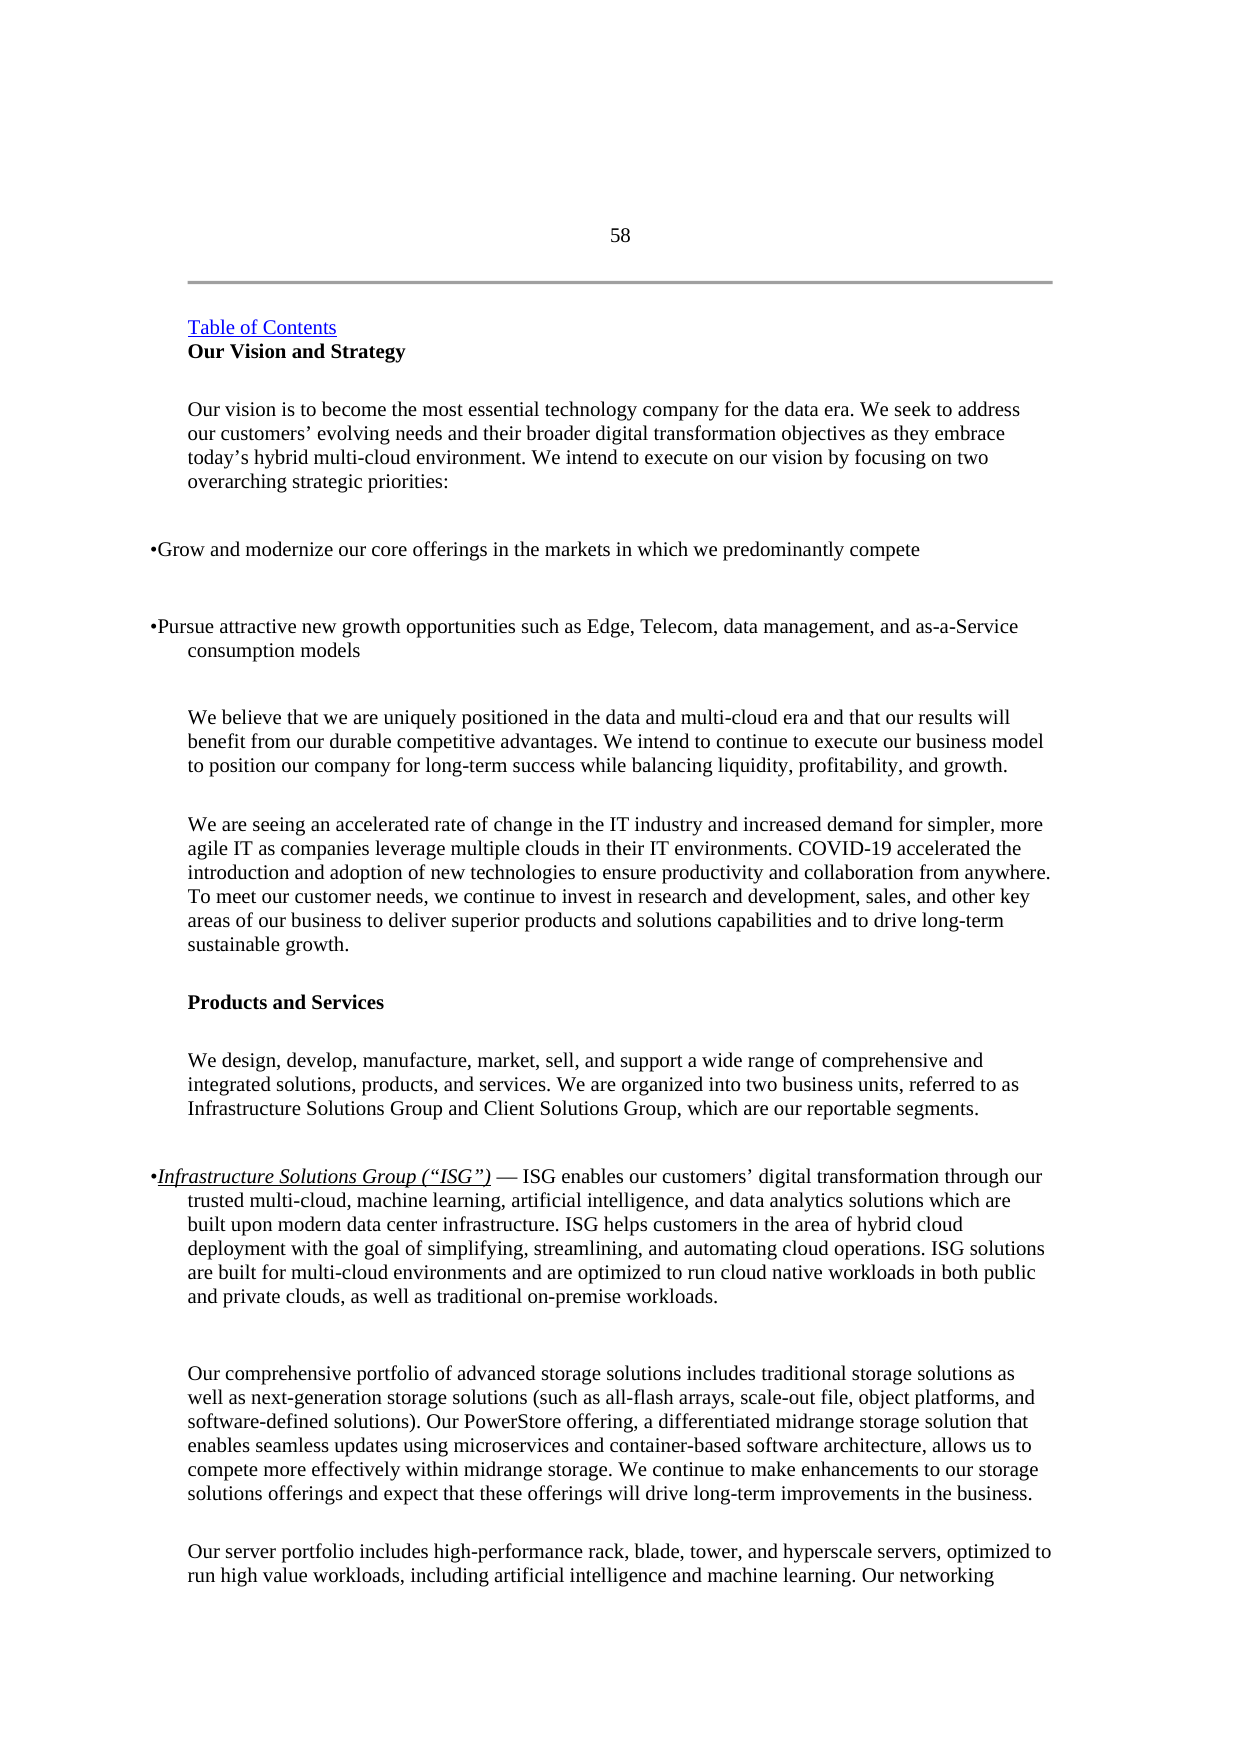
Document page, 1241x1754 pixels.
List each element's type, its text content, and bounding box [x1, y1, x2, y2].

text •Infrastructure Solutions Group (“ISG”) — ISG enables our customers’ digital transformation through our trusted multi-cloud, machine learning, artificial intelligence, and data analytics solutions which are built upon modern data center infrastructure. ISG helps customers in the area of hybrid cloud deployment with the goal of simplifying, streamlining, and automating cloud operations. ISG solutions are built for multi-cloud environments and are optimized to run cloud native workloads in both public and private clouds, as well as traditional on-premise workloads. [150, 1159, 1053, 1308]
text Our Vision and Strategy [188, 339, 1053, 363]
text Products and Services [188, 990, 1053, 1014]
text •Pursue attractive new growth opportunities such as Edge, Telecom, data management, and as-a-Service consumption models [150, 614, 1053, 662]
text 58 [188, 223, 1053, 247]
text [187, 1535, 1053, 1592]
text Table of Contents [188, 315, 1053, 339]
text Our comprehensive portfolio of advanced storage solutions includes traditional storage solutions as well as next-generation storage solutions (such as all-flash arrays, scale-out file, object platforms, and software-defined solutions). Our PowerStore offering, a differentiated midrange storage solution that enables seamless updates using microservices and container-based software architecture, allows us to compete more effectively within midrange storage. We continue to make enhancements to our storage solutions offerings and expect that these offerings will drive long-term improvements in the business. [187, 1357, 1053, 1505]
text We believe that we are uniquely positioned in the data and multi-cloud era and that our results will benefit from our durable competitive advantages. We intend to continue to execute our business model to position our company for long-term success while balancing liquidity, profitability, and growth. [188, 705, 1053, 777]
text We are seeing an accelerated rate of change in the IT industry and increased demand for simpler, more agile IT as companies leverage multiple clouds in their IT environments. COVID-19 accelerated the introduction and adoption of new technologies to ensure productivity and collaboration from anywhere. To meet our customer needs, we continue to invest in research and development, sales, and other key areas of our business to deliver superior products and solutions capabilities and to drive long-term sustainable growth. [188, 812, 1053, 956]
text We design, develop, manufacture, market, sell, and support a wide range of comprehensive and integrated solutions, products, and services. We are organized into two business units, referred to as Infrastructure Solutions Group and Client Solutions Group, which are our reportable segments. [188, 1043, 1053, 1120]
text •Grow and modernize our core offerings in the markets in which we predominantly compete [150, 537, 1053, 561]
text Our vision is to become the most essential technology company for the data era. We seek to address our customers’ evolving needs and their broader digital transformation objectives as they embrace today’s hybrid multi-cloud environment. We intend to execute on our vision by focusing on two overarching strategic priorities: [188, 397, 1053, 493]
